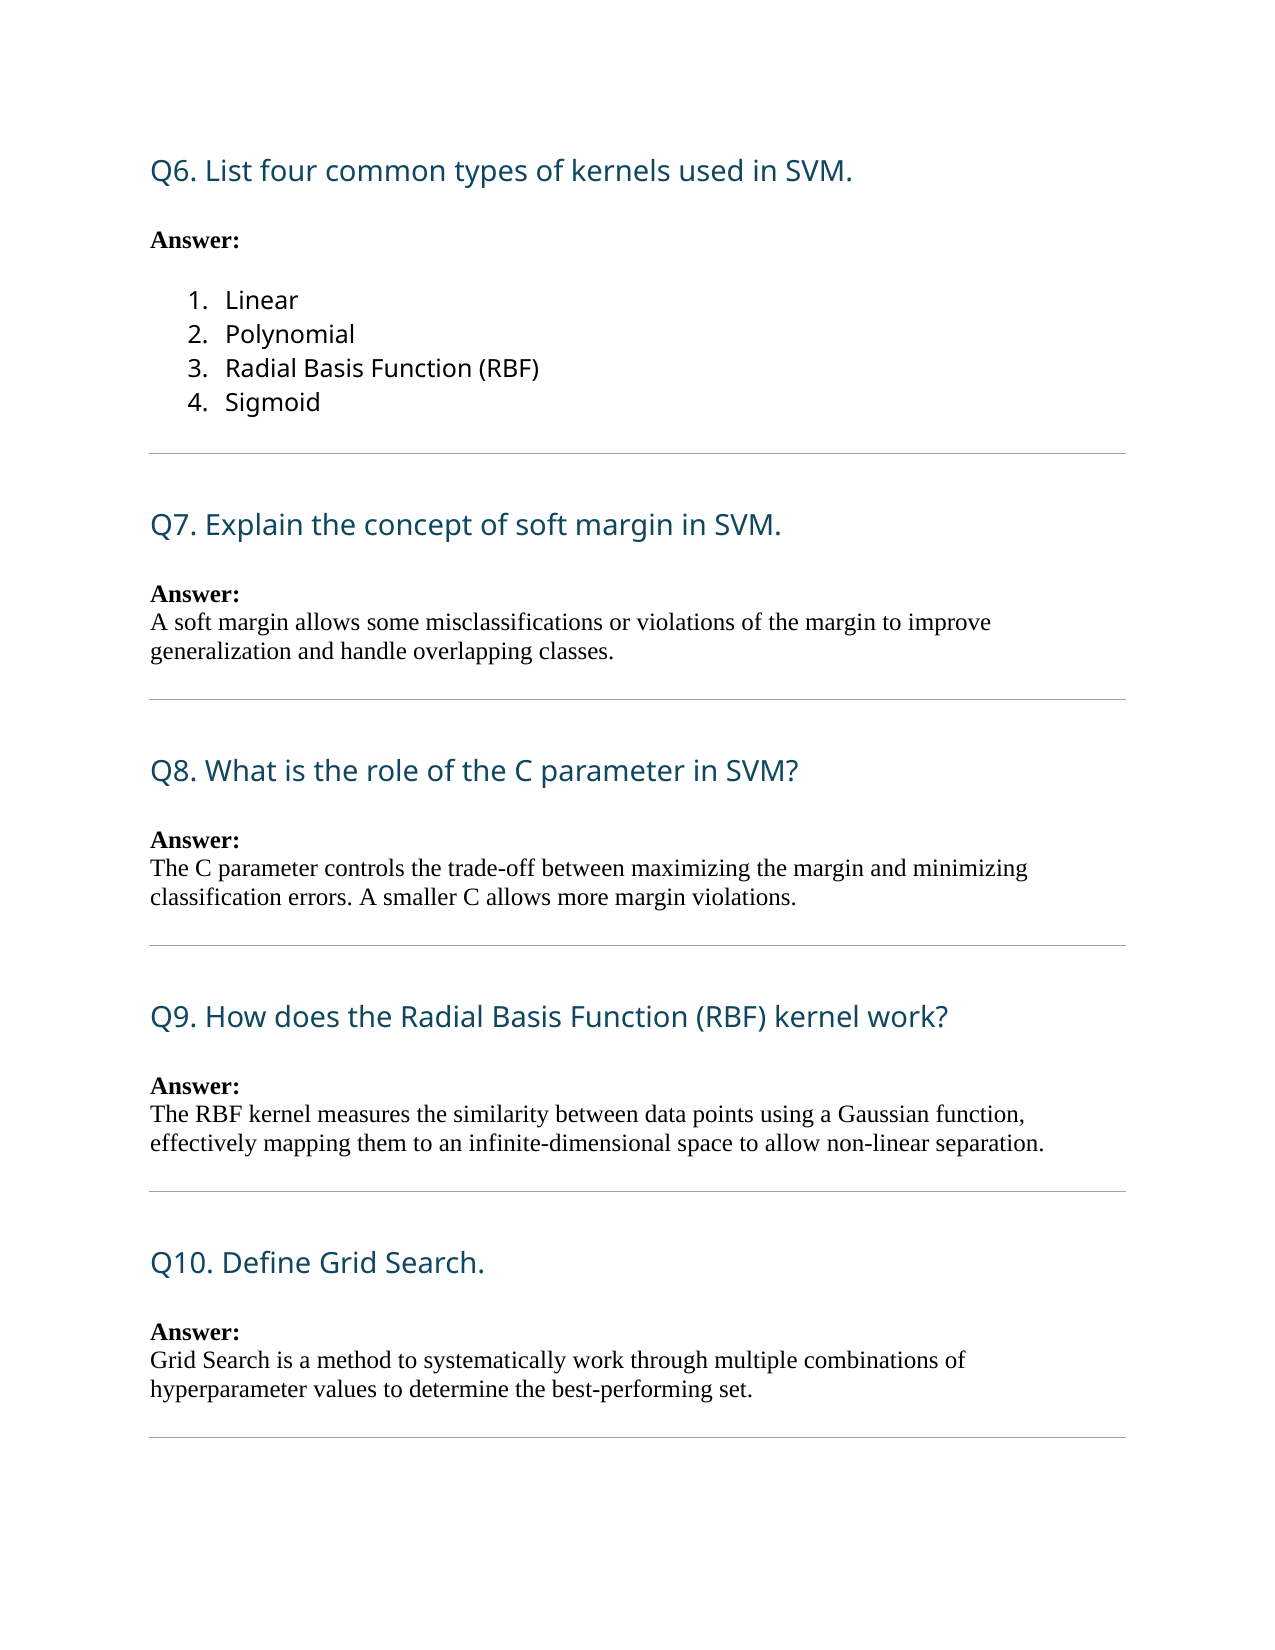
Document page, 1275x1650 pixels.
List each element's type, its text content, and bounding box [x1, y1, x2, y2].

list Radial Basis Function (RBF) [187, 351, 1125, 385]
subtitle Q9. How does the Radial Basis Function (RBF) kernel work? [150, 996, 1125, 1036]
text Answer: [150, 225, 1125, 253]
list Polynomial [187, 317, 1125, 351]
subtitle Q6. List four common types of kernels used in SVM. [150, 150, 1125, 190]
subtitle Q8. What is the role of the C parameter in SVM? [150, 750, 1125, 790]
text Answer: The RBF kernel measures the similarity between data points using a Gaussian function, effectively mapping them to an infinite-dimensional space to allow non-linear separation. [150, 1071, 1125, 1157]
subtitle Q10. Define Grid Search. [150, 1242, 1125, 1282]
text Answer: The C parameter controls the trade-off between maximizing the margin and minimizing classification errors. A smaller C allows more margin violations. [150, 825, 1125, 911]
text Answer: Grid Search is a method to systematically work through multiple combinations of hyperparameter values to determine the best-performing set. [150, 1317, 1125, 1403]
text Answer: A soft margin allows some misclassifications or violations of the margin to improve generalization and handle overlapping classes. [150, 579, 1125, 665]
list Linear [187, 283, 1125, 317]
subtitle Q7. Explain the concept of soft margin in SVM. [150, 504, 1125, 544]
list Sigmoid [187, 385, 1125, 419]
